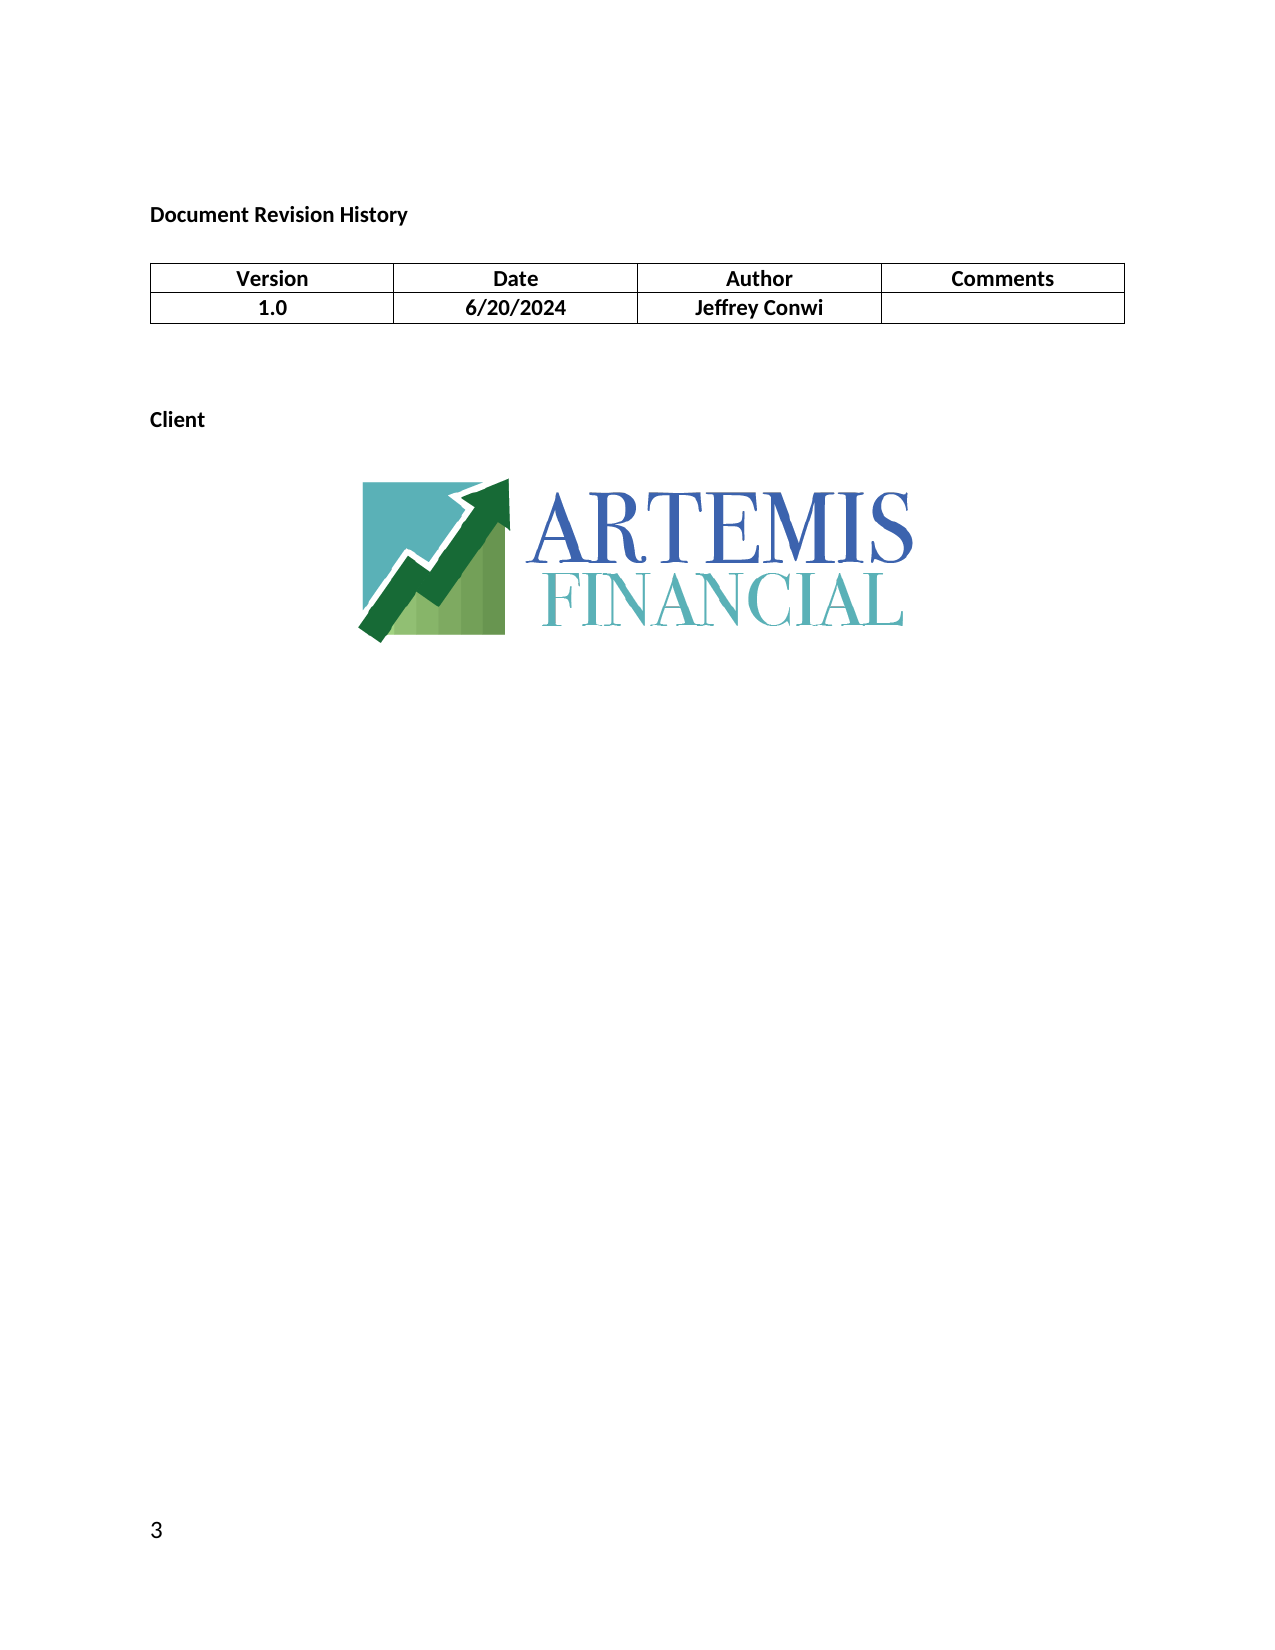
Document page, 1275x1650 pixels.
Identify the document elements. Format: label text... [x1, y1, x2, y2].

table_cell 6/20/2024 [394, 293, 637, 323]
table_cell Jeffrey Conwi [638, 293, 881, 323]
subtitle Client [150, 405, 1125, 433]
table_header Version [151, 264, 393, 292]
table_header Date [394, 264, 637, 292]
table_cell [882, 293, 1124, 323]
table_header Author [638, 264, 881, 292]
picture [346, 465, 929, 664]
table_cell 1.0 [151, 293, 393, 323]
subtitle Document Revision History [150, 200, 1125, 228]
table_header Comments [882, 264, 1124, 292]
